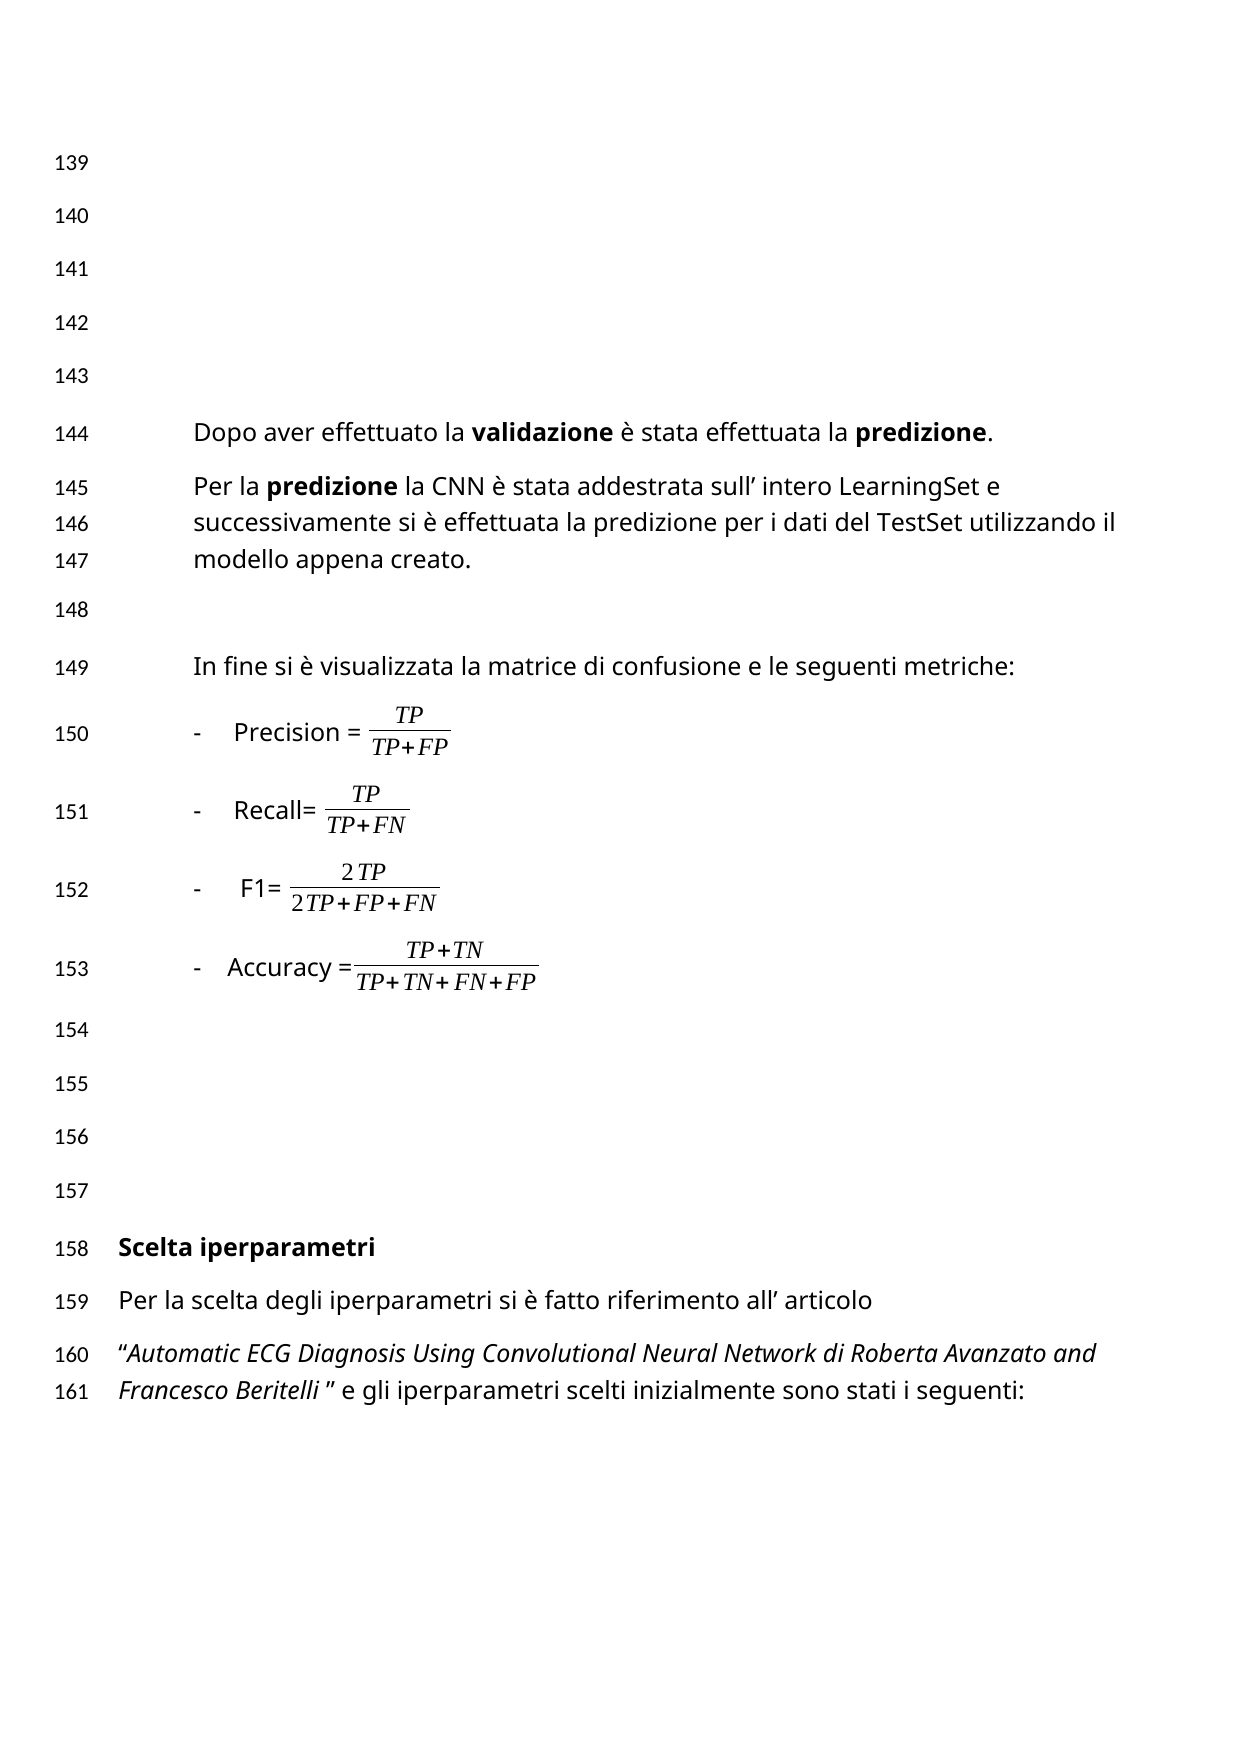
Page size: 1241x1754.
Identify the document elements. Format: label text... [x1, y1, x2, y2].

text - Precision = [193, 702, 1122, 761]
text - Accuracy = [193, 937, 1122, 996]
text Per la predizione la CNN è stata addestrata sull’ intero LearningSet e successivamente si è effettuata la predizione per i dati del TestSet utilizzando il modello appena creato. [193, 468, 1122, 576]
text In fine si è visualizzata la matrice di confusione e le seguenti metriche: [193, 649, 1122, 683]
text “Automatic ECG Diagnosis Using Convolutional Neural Network di Roberta Avanzato and Francesco Beritelli ” e gli iperparametri scelti inizialmente sono stati i seguenti: [118, 1336, 1122, 1407]
text Per la scelta degli iperparametri si è fatto riferimento all’ articolo [118, 1283, 1122, 1317]
text - Recall= [193, 780, 1122, 839]
text Dopo aver effettuato la validazione è stata effettuata la predizione. [193, 415, 1122, 449]
text - F1= [193, 859, 1122, 918]
text Scelta iperparametri [118, 1229, 1122, 1263]
